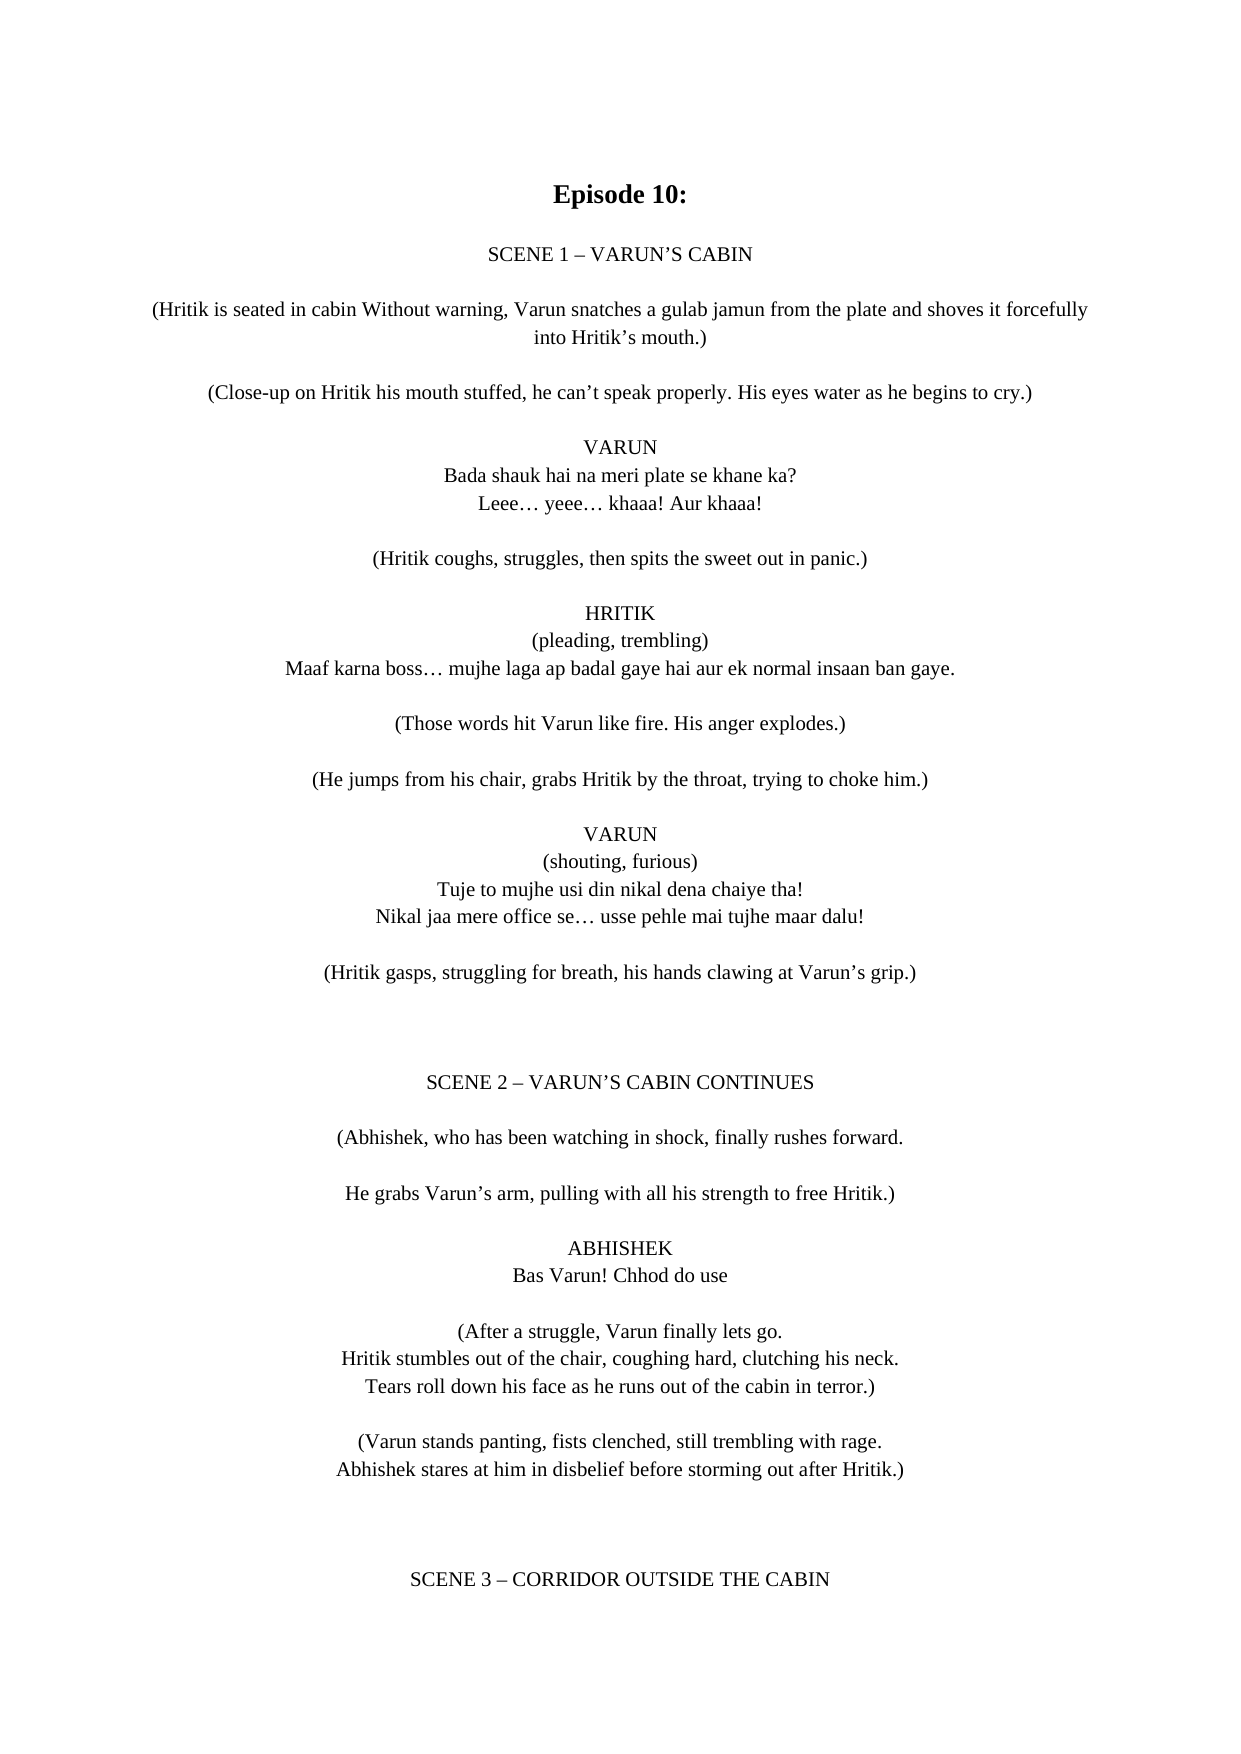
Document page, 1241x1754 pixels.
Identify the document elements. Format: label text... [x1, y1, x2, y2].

text (Hritik gasps, struggling for breath, his hands clawing at Varun’s grip.) [150, 960, 1090, 984]
text (After a struggle, Varun finally lets go. [150, 1318, 1090, 1343]
text Leee… yeee… khaaa! Aur khaaa! [150, 490, 1090, 514]
text He grabs Varun’s arm, pulling with all his strength to free Hritik.) [150, 1181, 1090, 1204]
text (Hritik is seated in cabin Without warning, Varun snatches a gulab jamun from the plate and shoves it forcefully into Hritik’s mouth.) [150, 297, 1090, 349]
text (Hritik coughs, struggles, then spits the sweet out in panic.) [150, 546, 1090, 570]
text Tears roll down his face as he runs out of the cabin in terror.) [150, 1374, 1090, 1398]
text (shouting, furious) [150, 849, 1090, 873]
text (Varun stands panting, fists clenched, still trembling with rage. [150, 1429, 1090, 1453]
text Tuje to mujhe usi din nikal dena chaiye tha! [150, 877, 1090, 901]
text ABHISHEK [150, 1236, 1090, 1260]
text Episode 10: [150, 150, 1090, 210]
text Abhishek stares at him in disbelief before storming out after Hritik.) [150, 1457, 1090, 1481]
text SCENE 3 – CORRIDOR OUTSIDE THE CABIN [150, 1567, 1090, 1591]
text Hritik stumbles out of the chair, coughing hard, clutching his neck. [150, 1346, 1090, 1370]
text VARUN [150, 822, 1090, 846]
text SCENE 1 – VARUN’S CABIN [150, 242, 1090, 266]
text (Abhishek, who has been watching in shock, finally rushes forward. [150, 1125, 1090, 1149]
text HRITIK [150, 601, 1090, 625]
text VARUN [150, 435, 1090, 459]
text (Those words hit Varun like fire. His anger explodes.) [150, 711, 1090, 735]
text (Close-up on Hritik his mouth stuffed, he can’t speak properly. His eyes water as he begins to cry.) [150, 380, 1090, 404]
text Maaf karna boss… mujhe laga ap badal gaye hai aur ek normal insaan ban gaye. [150, 656, 1090, 680]
text SCENE 2 – VARUN’S CABIN CONTINUES [150, 1070, 1090, 1094]
text Bada shauk hai na meri plate se khane ka? [150, 463, 1090, 487]
text (pleading, trembling) [150, 628, 1090, 652]
text (He jumps from his chair, grabs Hritik by the throat, trying to choke him.) [150, 766, 1090, 791]
text Bas Varun! Chhod do use [150, 1263, 1090, 1287]
text Nikal jaa mere office se… usse pehle mai tujhe maar dalu! [150, 904, 1090, 928]
